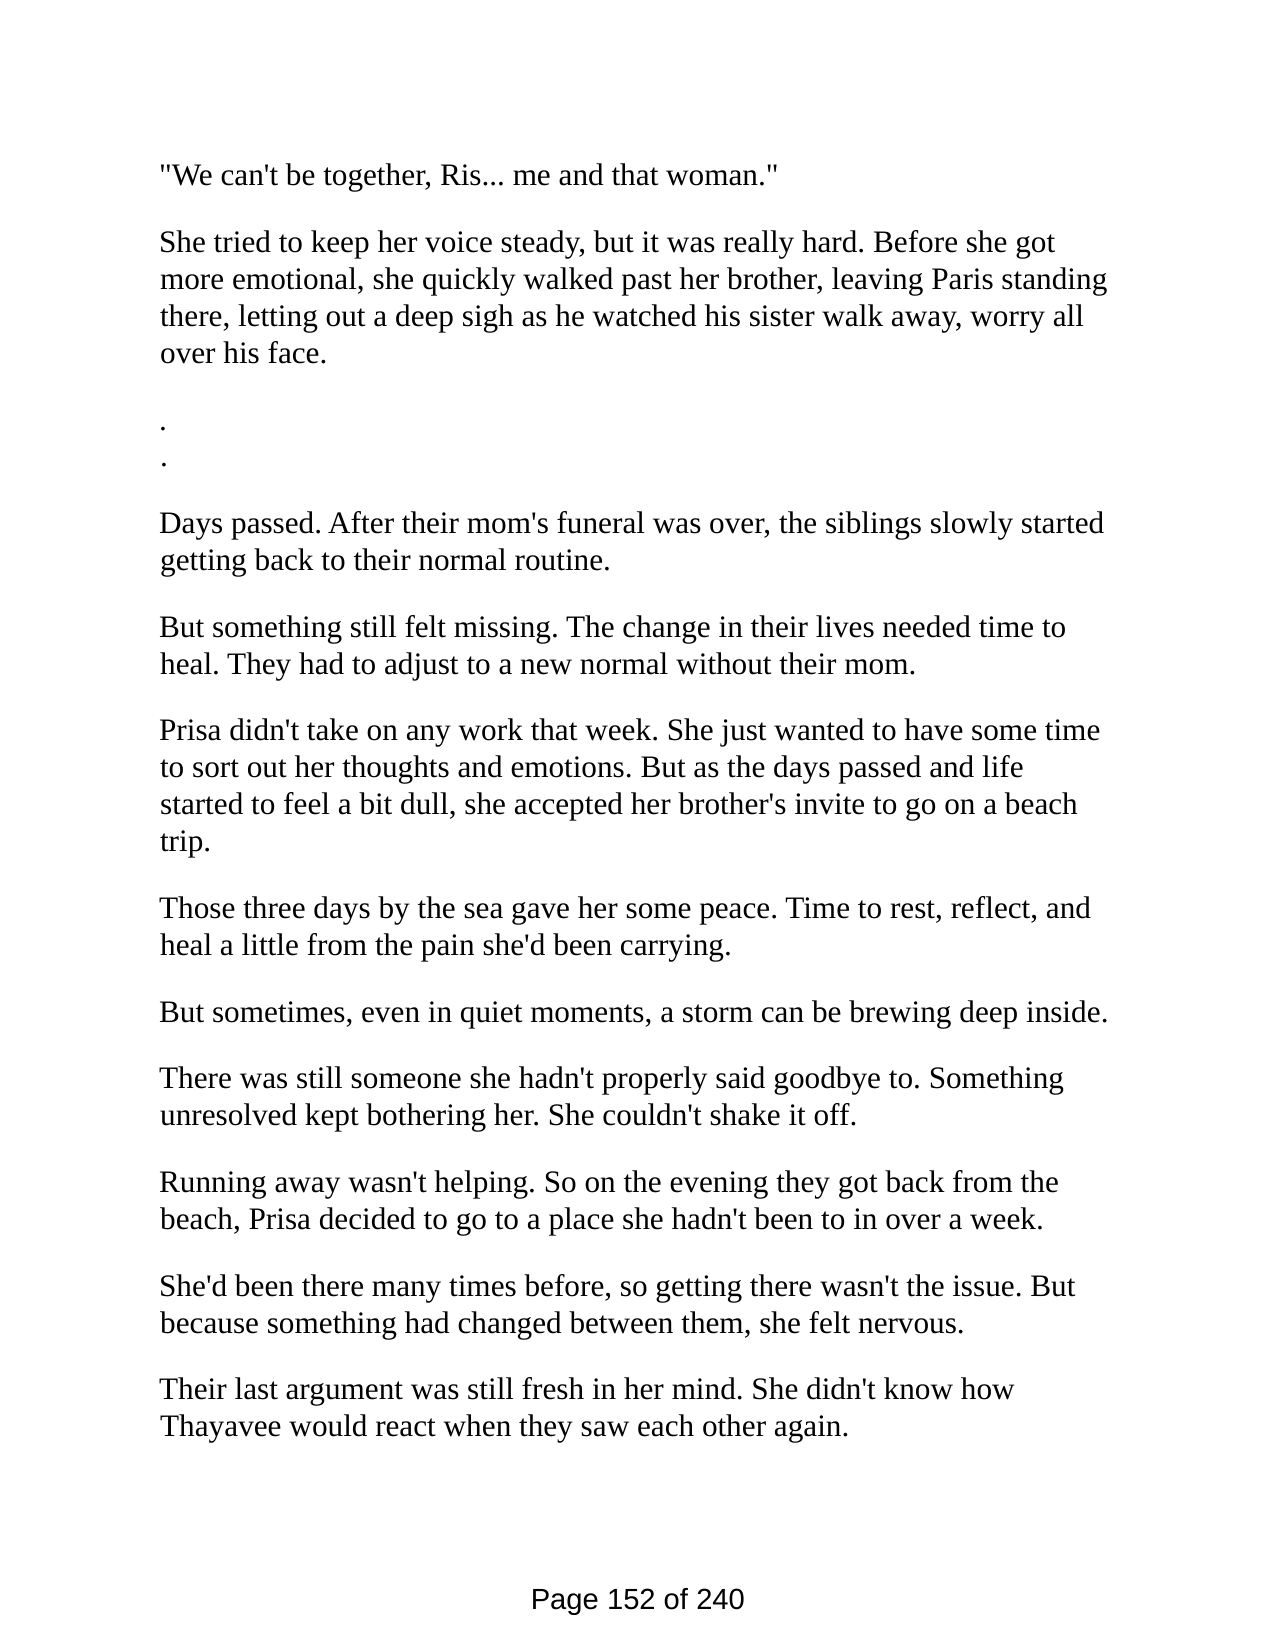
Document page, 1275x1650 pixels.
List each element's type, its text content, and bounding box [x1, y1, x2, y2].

text Those three days by the sea gave her some peace. Time to rest, reflect, and heal a little from the pain she'd been carrying. [159, 889, 1113, 962]
text . . [159, 401, 176, 474]
text "We can't be together, Ris... me and that woman." [160, 156, 1114, 192]
text Days passed. After their mom's funeral was over, the siblings slowly started getting back to their normal routine. [159, 504, 1113, 577]
text There was still someone she hadn't properly said goodbye to. Something unresolved kept bothering her. She couldn't shake it off. [159, 1059, 1113, 1132]
text But something still felt missing. The change in their lives needed time to heal. They had to adjust to a new normal without their mom. [159, 608, 1113, 681]
text Running away wasn't helping. So on the evening they got back from the beach, Prisa decided to go to a place she hadn't been to in over a week. [159, 1163, 1113, 1236]
text But sometimes, even in quiet moments, a storm can be brewing deep inside. [159, 993, 1113, 1029]
text She'd been there many times before, so getting there wasn't the issue. But because something had changed between them, she felt nervous. [159, 1267, 1113, 1340]
text Their last argument was still fresh in her mind. She didn't know how Thayavee would react when they saw each other again. [159, 1371, 1113, 1443]
text Prisa didn't take on any work that week. She just wanted to have some time to sort out her thoughts and emotions. But as the days passed and life started to feel a bit dull, she accepted her brother's invite to go on a beach trip. [159, 712, 1113, 858]
text She tried to keep her voice steady, but it was really hard. Before she got more emotional, she quickly walked past her brother, leaving Paris standing there, letting out a deep sigh as he watched his sister walk away, worry all over his face. [159, 223, 1113, 370]
